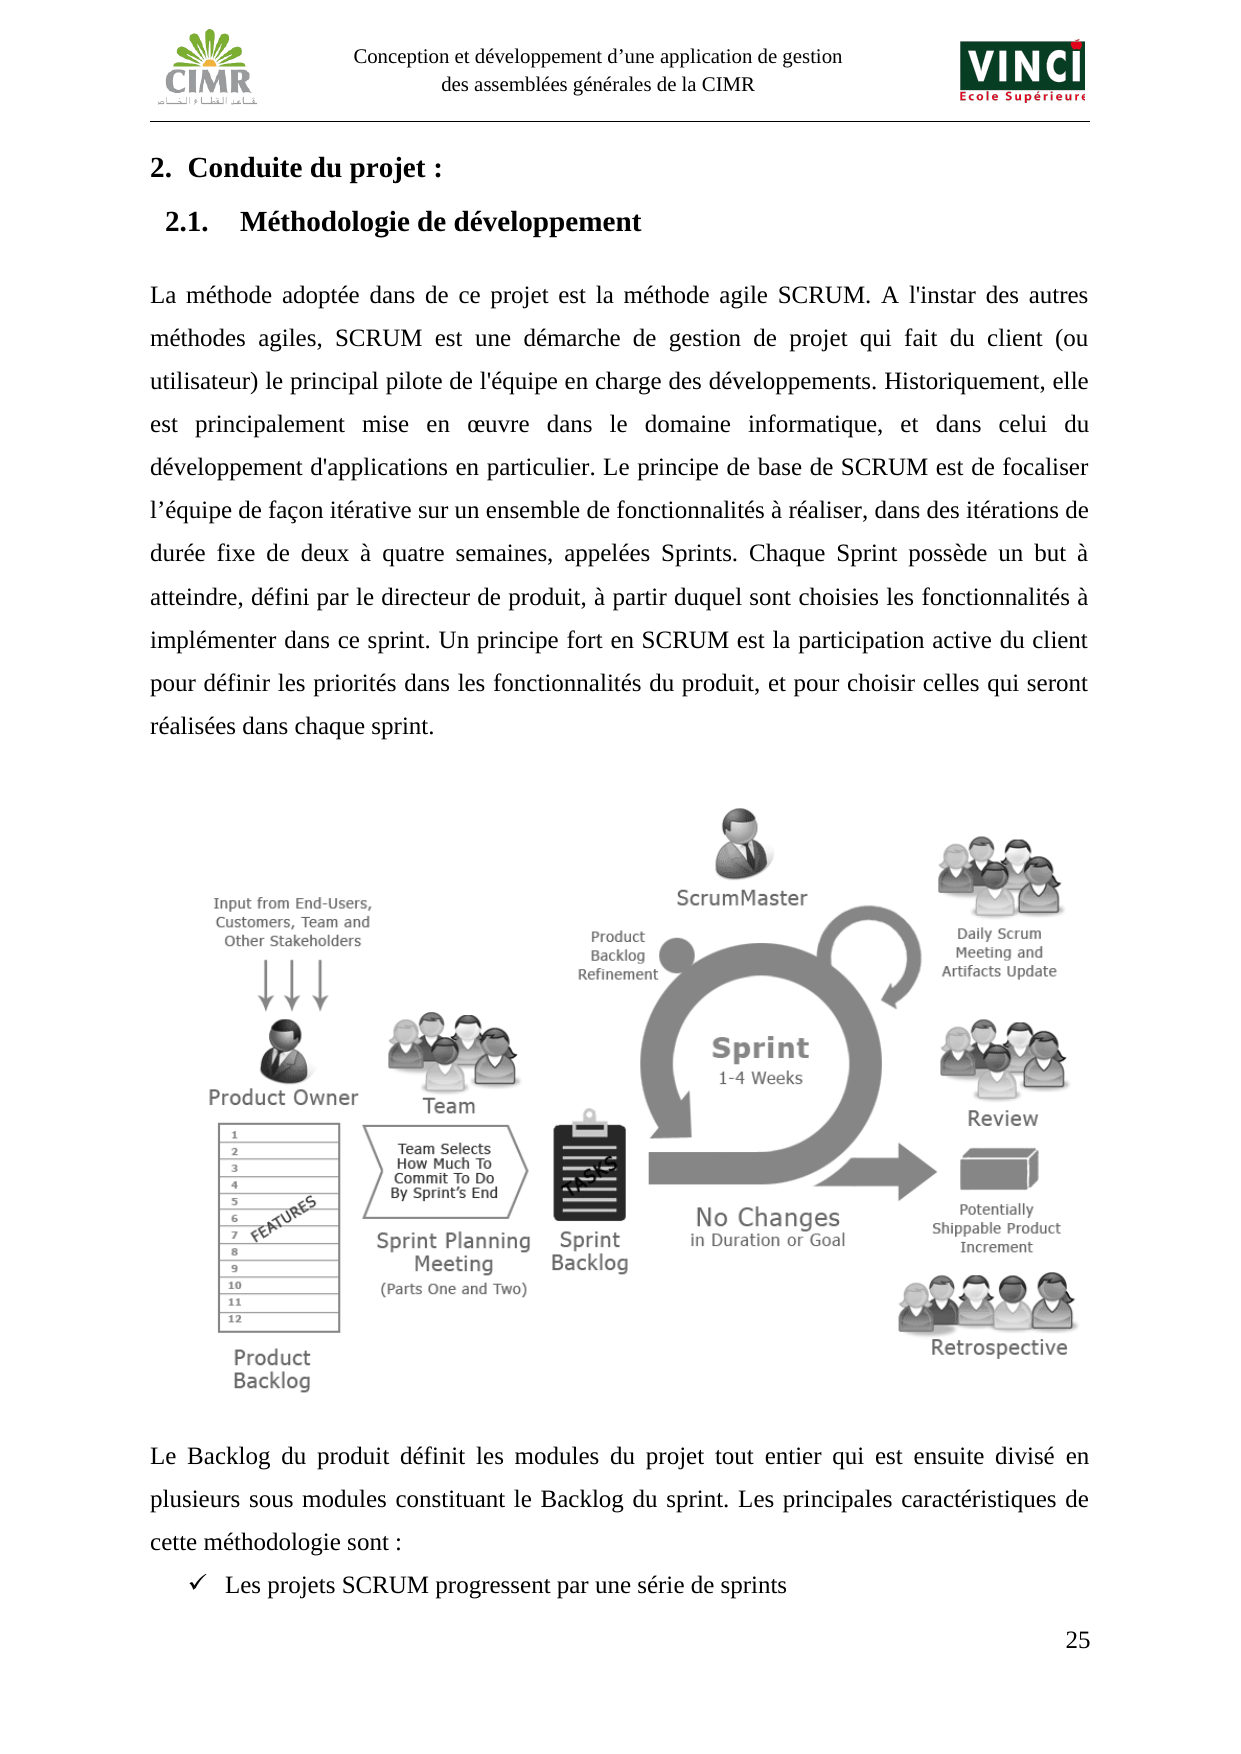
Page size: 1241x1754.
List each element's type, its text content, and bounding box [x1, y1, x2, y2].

subtitle Méthodologie de développement [165, 204, 1090, 238]
list Les projets SCRUM progressent par une série de sprints [187, 1571, 1090, 1599]
subtitle Conduite du projet : [150, 150, 1090, 183]
text La méthode adoptée dans de ce projet est la méthode agile SCRUM. A l'instar des autres méthodes agiles, SCRUM est une démarche de gestion de projet qui fait du client (ou utilisateur) le principal pilote de l'équipe en charge des développements. Historiquement, elle est principalement mise en œuvre dans le domaine informatique, et dans celui du développement d'applications en particulier. Le principe de base de SCRUM est de focaliser l’équipe de façon itérative sur un ensemble de fonctionnalités à réaliser, dans des itérations de durée fixe de deux à quatre semaines, appelées Sprints. Chaque Sprint possède un but à atteindre, défini par le directeur de produit, à partir duquel sont choisies les fonctionnalités à implémenter dans ce sprint. Un principe fort en SCRUM est la participation active du client pour définir les priorités dans les fonctionnalités du produit, et pour choisir celles qui seront réalisées dans chaque sprint. [150, 280, 1090, 740]
picture [956, 37, 1090, 106]
picture [153, 28, 257, 104]
text Le Backlog du produit définit les modules du projet tout entier qui est ensuite divisé en plusieurs sous modules constituant le Backlog du sprint. Les principales caractéristiques de cette méthodologie sont : [150, 1441, 1090, 1556]
picture [150, 779, 1091, 1406]
